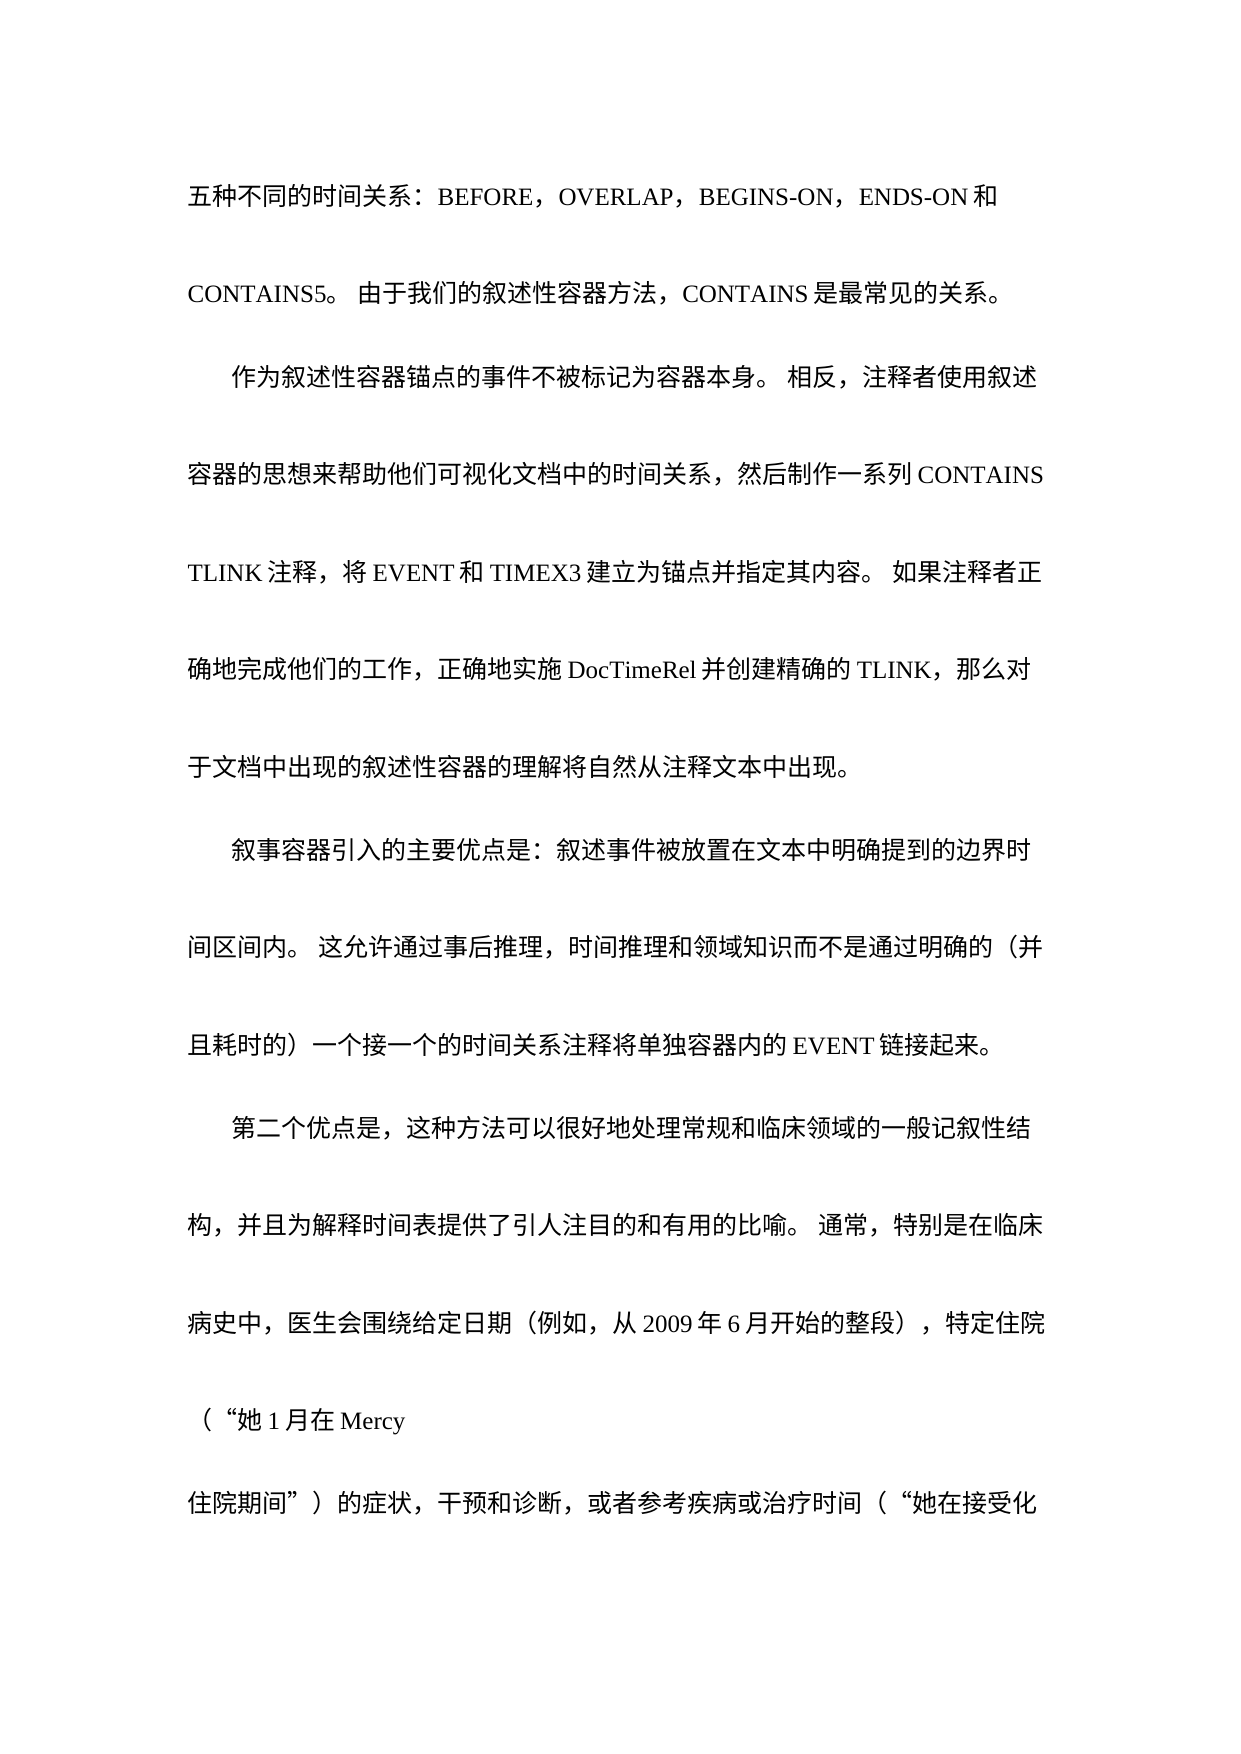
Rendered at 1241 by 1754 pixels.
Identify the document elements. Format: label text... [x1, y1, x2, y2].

text 作为叙述性容器锚点的事件不被标记为容器本身。 相反，注释者使用叙述容器的思想来帮助他们可视化文档中的时间关系，然后制作一系列CONTAINS TLINK注释，将EVENT和TIMEX3建立为锚点并指定其内容。 如果注释者正确地完成他们的工作，正确地实施DocTimeRel并创建精确的TLINK，那么对于文档中出现的叙述性容器的理解将自然从注释文本中出现。 [187, 343, 1053, 798]
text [187, 1469, 1053, 1534]
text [187, 162, 1053, 324]
text 叙事容器引入的主要优点是：叙述事件被放置在文本中明确提到的边界时间区间内。 这允许通过事后推理，时间推理和领域知识而不是通过明确的（并且耗时的）一个接一个的时间关系注释将单独容器内的EVENT链接起来。 [187, 816, 1053, 1076]
text 第二个优点是，这种方法可以很好地处理常规和临床领域的一般记叙性结构，并且为解释时间表提供了引人注目的和有用的比喻。 通常，特别是在临床病史中，医生会围绕给定日期（例如，从2009年6月开始的整段），特定住院（“她1月在Mercy [187, 1094, 1053, 1451]
